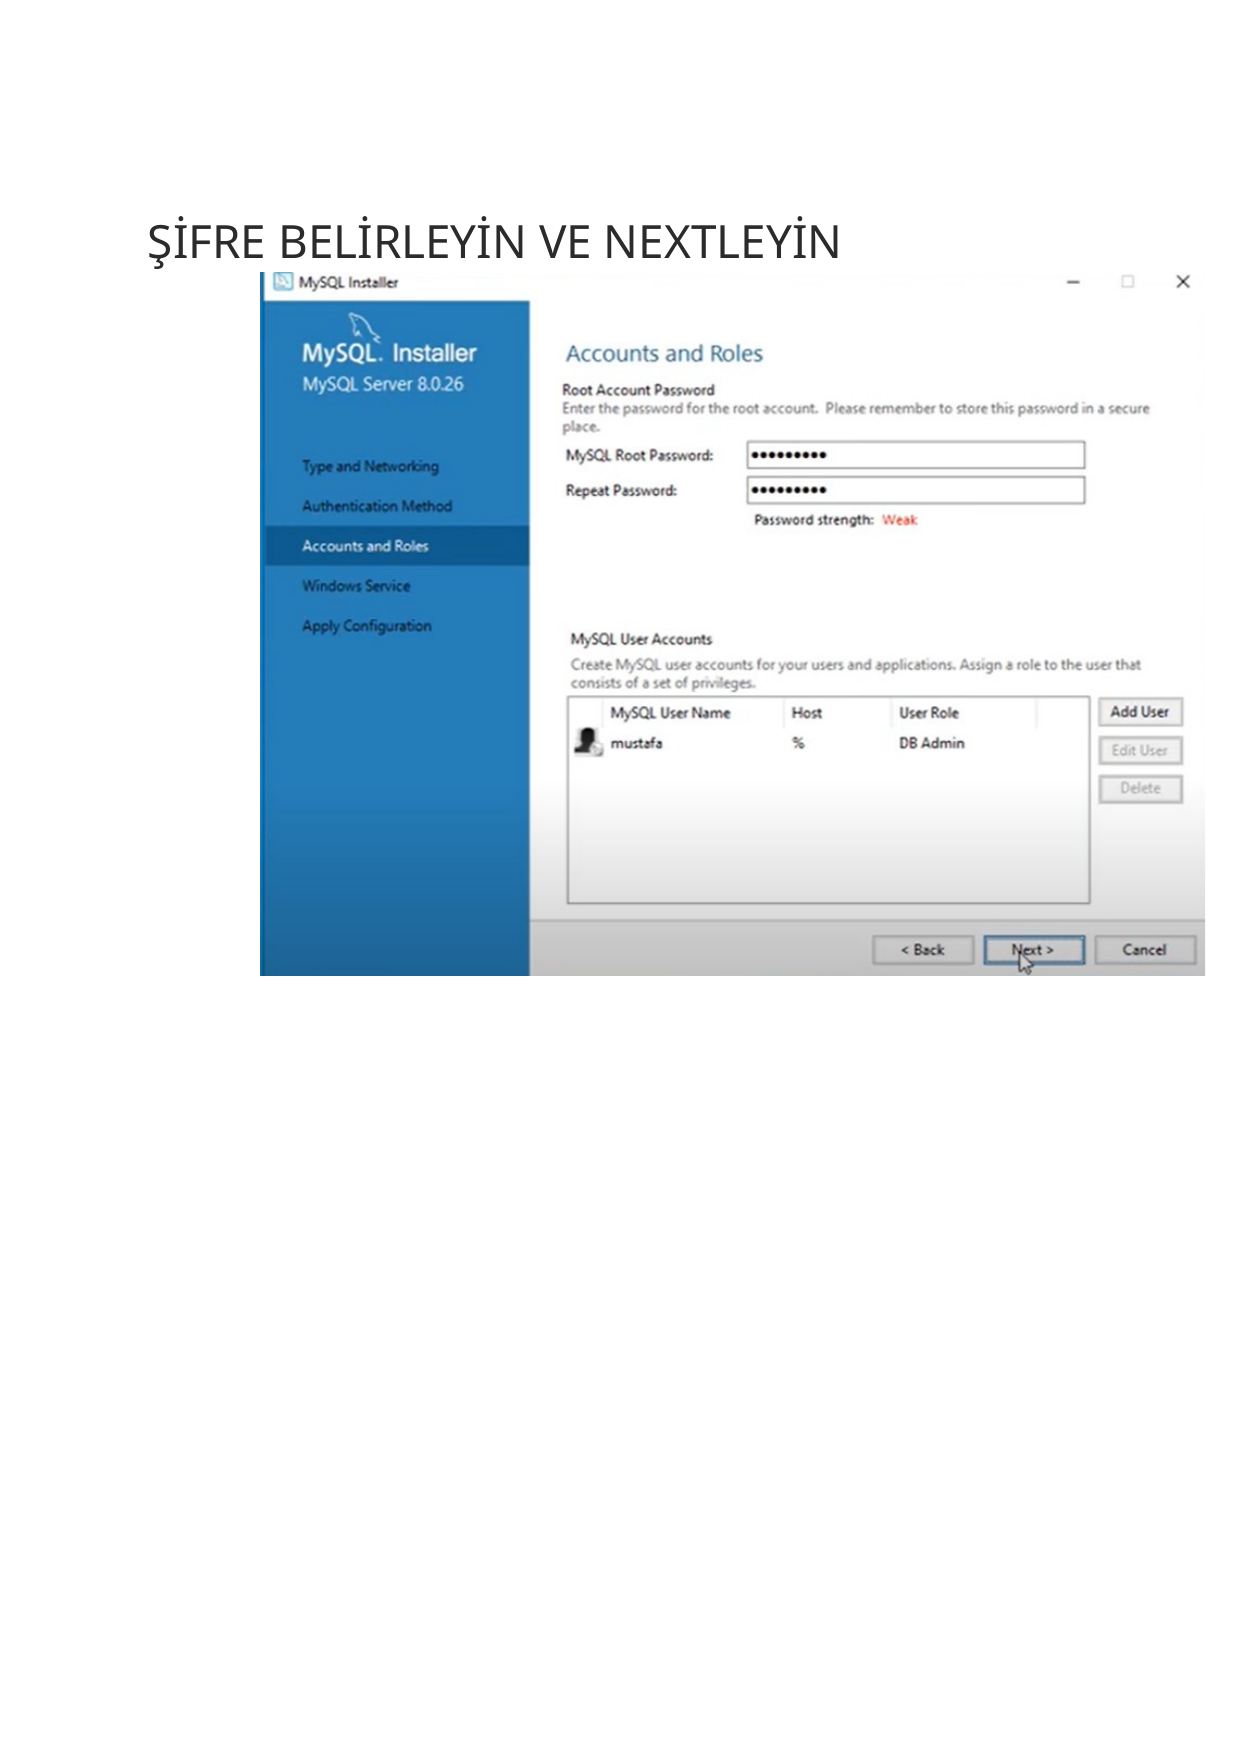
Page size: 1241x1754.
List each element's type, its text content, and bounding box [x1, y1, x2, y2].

picture [260, 272, 1205, 976]
text ŞİFRE BELİRLEYİN VE NEXTLEYİN [148, 210, 1093, 272]
